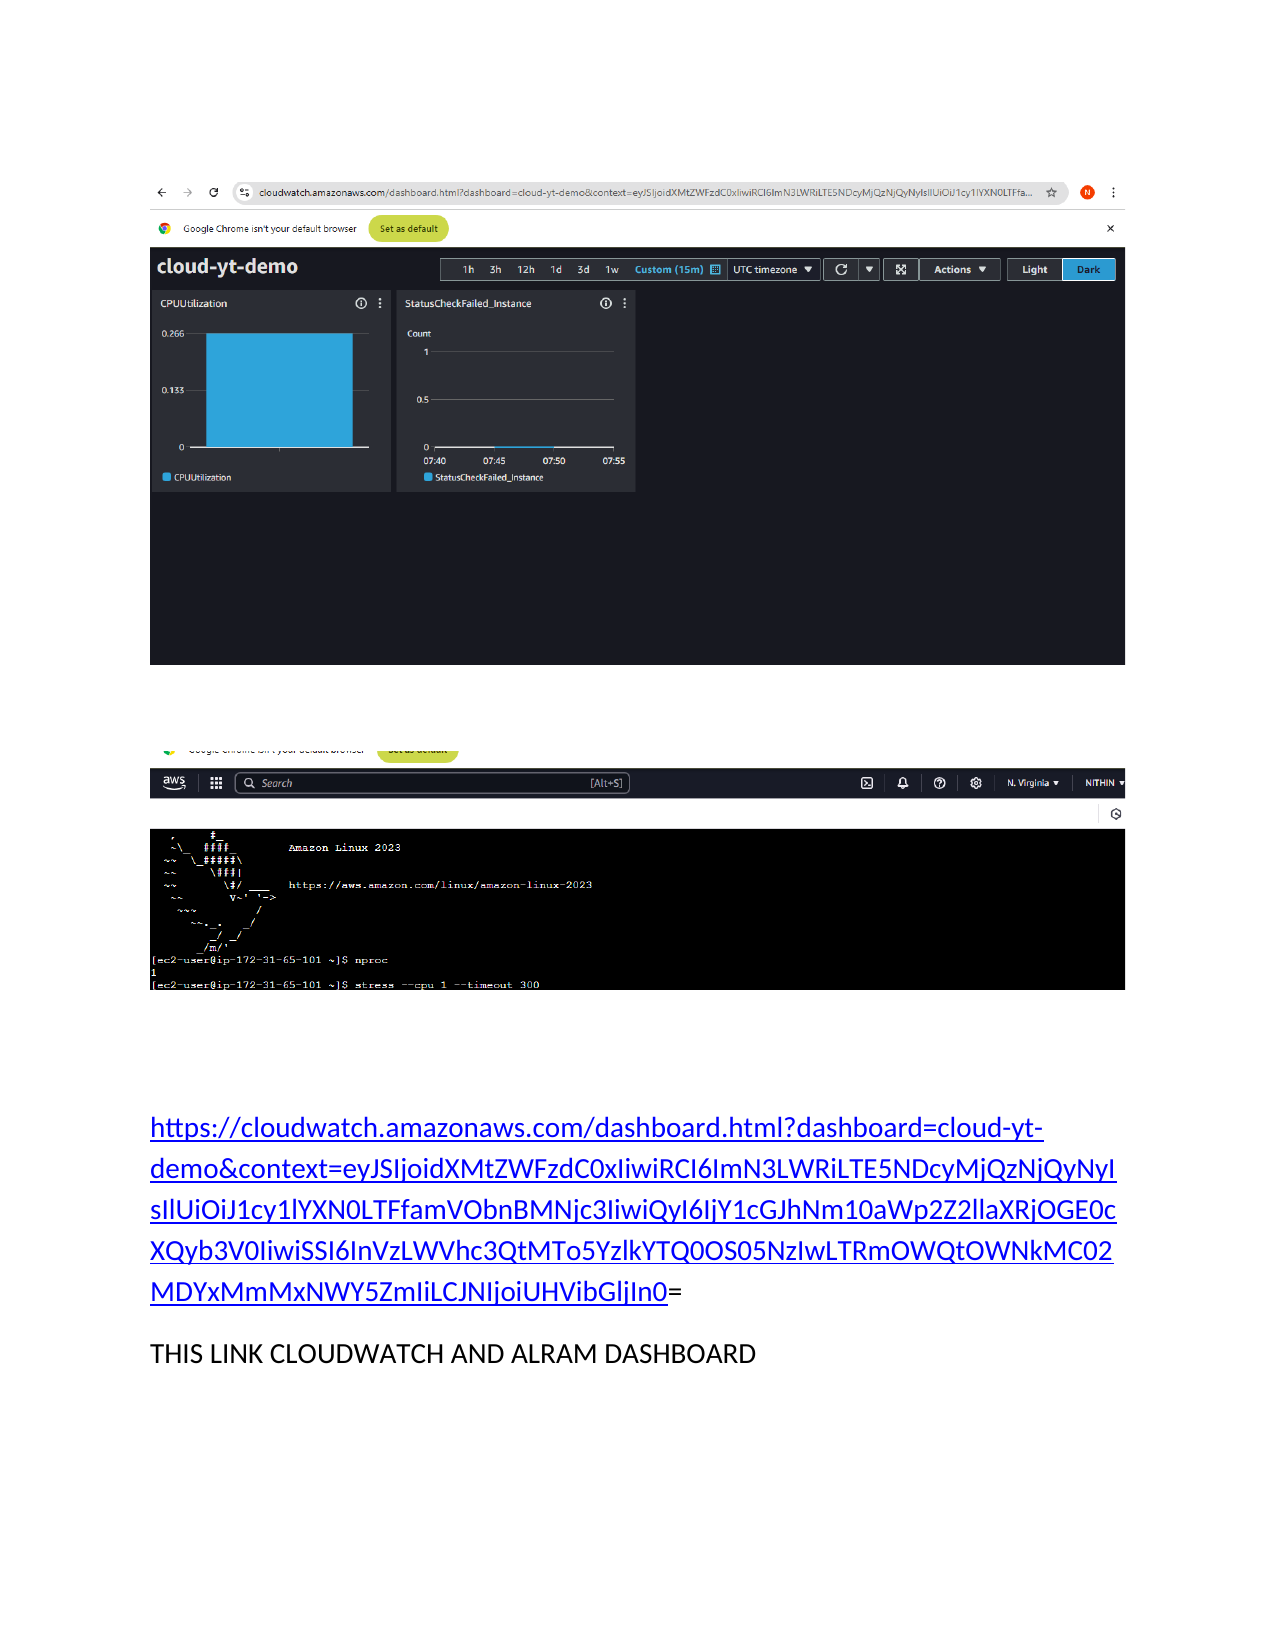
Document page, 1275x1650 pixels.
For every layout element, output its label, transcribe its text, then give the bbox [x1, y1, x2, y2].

picture [150, 182, 1125, 665]
picture [150, 751, 1125, 990]
text https://cloudwatch.amazonaws.com/dashboard.html?dashboard=cloud-yt-demo&context=eyJSIjoidXMtZWFzdC0xIiwiRCI6ImN3LWRiLTE5NDcyMjQzNjQyNyIsIlUiOiJ1cy1lYXN0LTFfamVObnBMNjc3IiwiQyI6IjY1cGJhNm10aWp2Z2llaXRjOGE0cXQyb3V0IiwiSSI6InVzLWVhc3QtMTo5YzlkYTQ0OS05NzIwLTRmOWQtOWNkMC02MDYxMmMxNWY5ZmIiLCJNIjoiUHVibGljIn0= [150, 1076, 1125, 1309]
text THIS LINK CLOUDWATCH AND ALRAM DASHBOARD [150, 1335, 1125, 1371]
